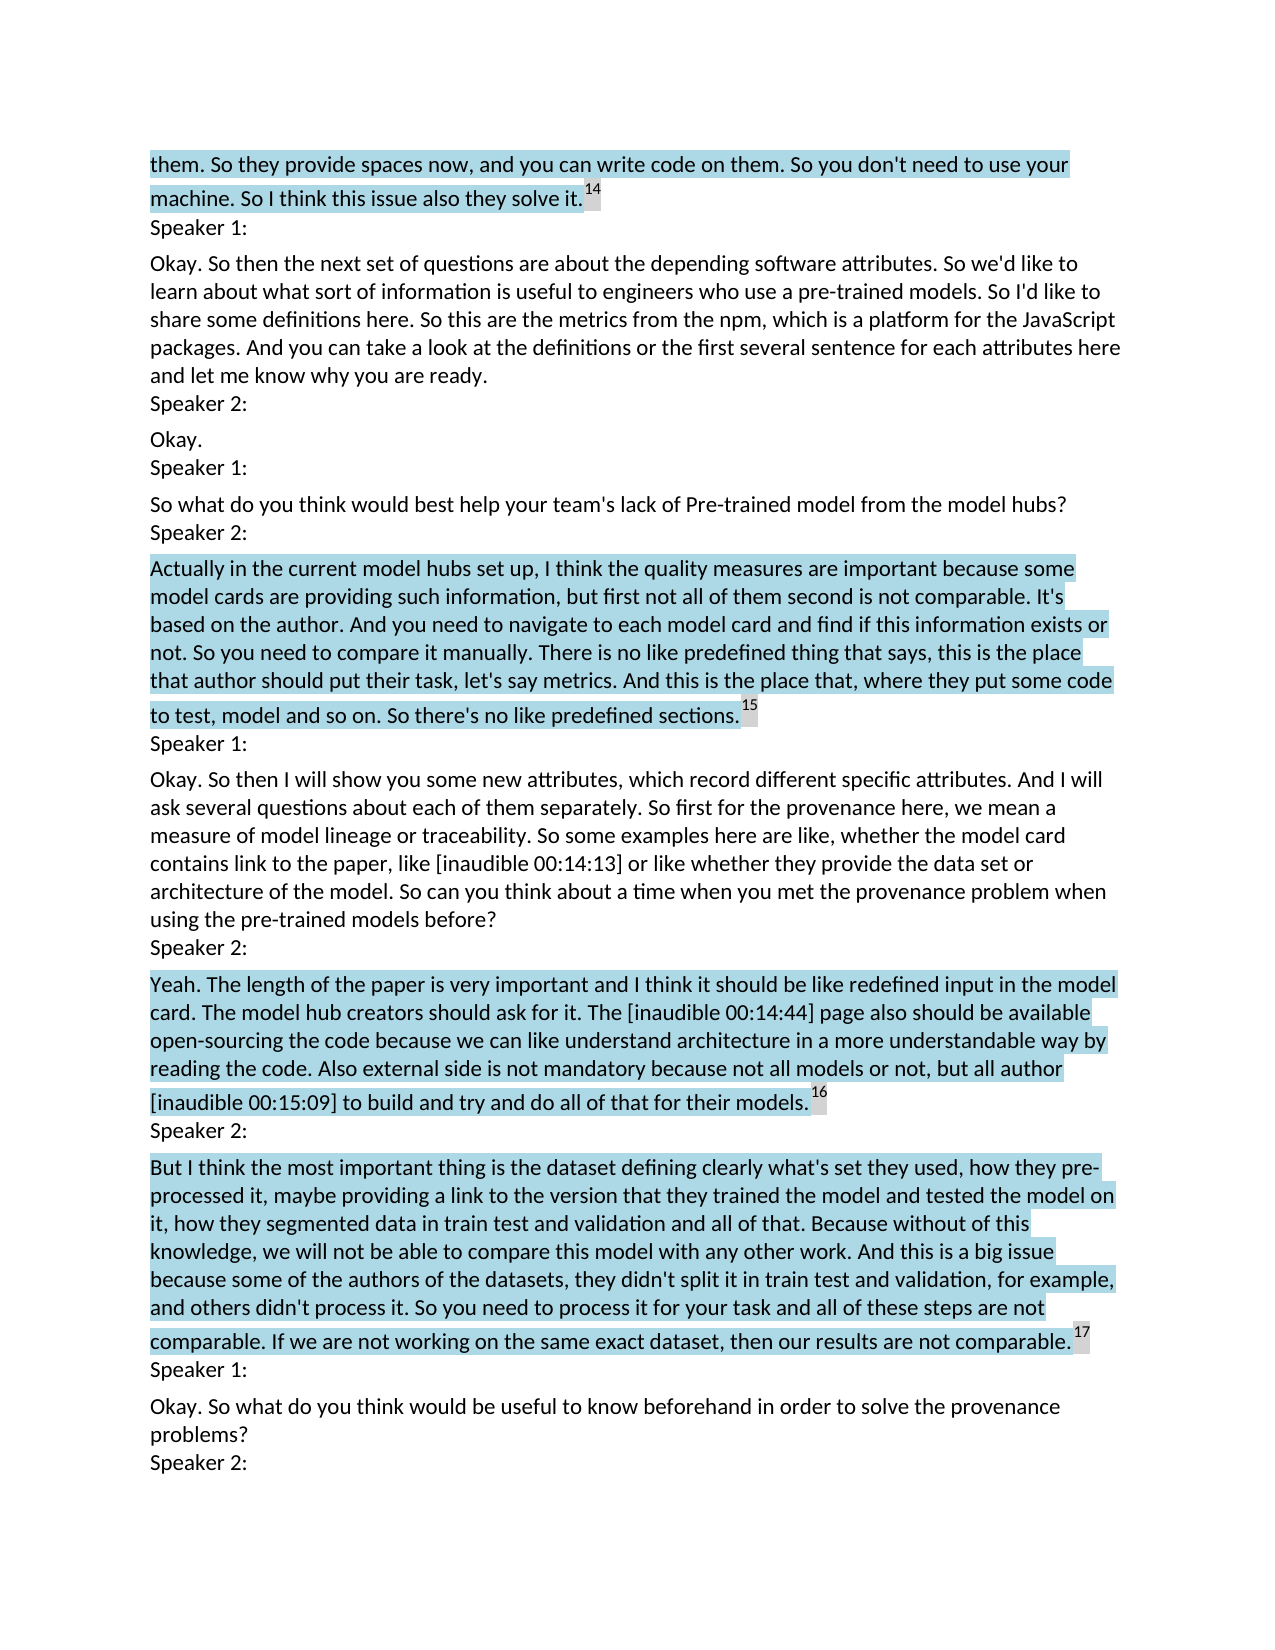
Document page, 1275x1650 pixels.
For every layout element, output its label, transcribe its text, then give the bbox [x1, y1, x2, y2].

text Okay. So what do you think would be useful to know beforehand in order to solve the provenance problems? [150, 1392, 1125, 1448]
text Speaker 1: [150, 213, 1125, 241]
text Speaker 2: [150, 389, 1125, 417]
text Speaker 2: [150, 1448, 1125, 1476]
text Speaker 2: [150, 933, 1125, 961]
text Speaker 1: [150, 729, 1125, 757]
text Actually in the current model hubs set up, I think the quality measures are important because some model cards are providing such information, but first not all of them second is not comparable. It's based on the author. And you need to navigate to each model card and find if this information exists or not. So you need to compare it manually. There is no like predefined thing that says, this is the place that author should put their task, let's say metrics. And this is the place that, where they put some code to test, model and so on. So there's no like predefined sections.15 [741, 554, 1125, 729]
text Speaker 1: [150, 453, 1125, 481]
text Speaker 1: [150, 1355, 1125, 1383]
text Speaker 2: [150, 1116, 1125, 1144]
text Okay. [150, 425, 1125, 453]
text Yeah. The length of the paper is very important and I think it should be like redefined input in the model card. The model hub creators should ask for it. The [inaudible 00:14:44] page also should be available open-sourcing the code because we can like understand architecture in a more understandable way by reading the code. Also external side is not mandatory because not all models or not, but all author [inaudible 00:15:09] to build and try and do all of that for their models.16 [811, 970, 1125, 1116]
text So what do you think would best help your team's lack of Pre-trained model from the model hubs? [150, 490, 1125, 518]
text Okay. So then the next set of questions are about the depending software attributes. So we'd like to learn about what sort of information is useful to engineers who use a pre-trained models. So I'd like to share some definitions here. So this are the metrics from the npm, which is a platform for the JavaScript packages. And you can take a look at the definitions or the first several sentence for each attributes here and let me know why you are ready. [150, 249, 1125, 389]
text Okay. So then I will show you some new attributes, which record different specific attributes. And I will ask several questions about each of them separately. So first for the provenance here, we mean a measure of model lineage or traceability. So some examples here are like, whether the model card contains link to the paper, like [inaudible 00:14:13] or like whether they provide the data set or architecture of the model. So can you think about a time when you met the provenance problem when using the pre-trained models before? [150, 765, 1125, 933]
text Speaker 2: [150, 518, 1125, 546]
text But I think the most important thing is the dataset defining clearly what's set they used, how they pre-processed it, maybe providing a link to the version that they trained the model and tested the model on it, how they segmented data in train test and validation and all of that. Because without of this knowledge, we will not be able to compare this model with any other work. And this is a big issue because some of the authors of the datasets, they didn't split it in train test and validation, for example, and others didn't process it. So you need to process it for your task and all of these steps are not comparable. If we are not working on the same exact dataset, then our results are not comparable.17 [150, 1153, 1125, 1355]
